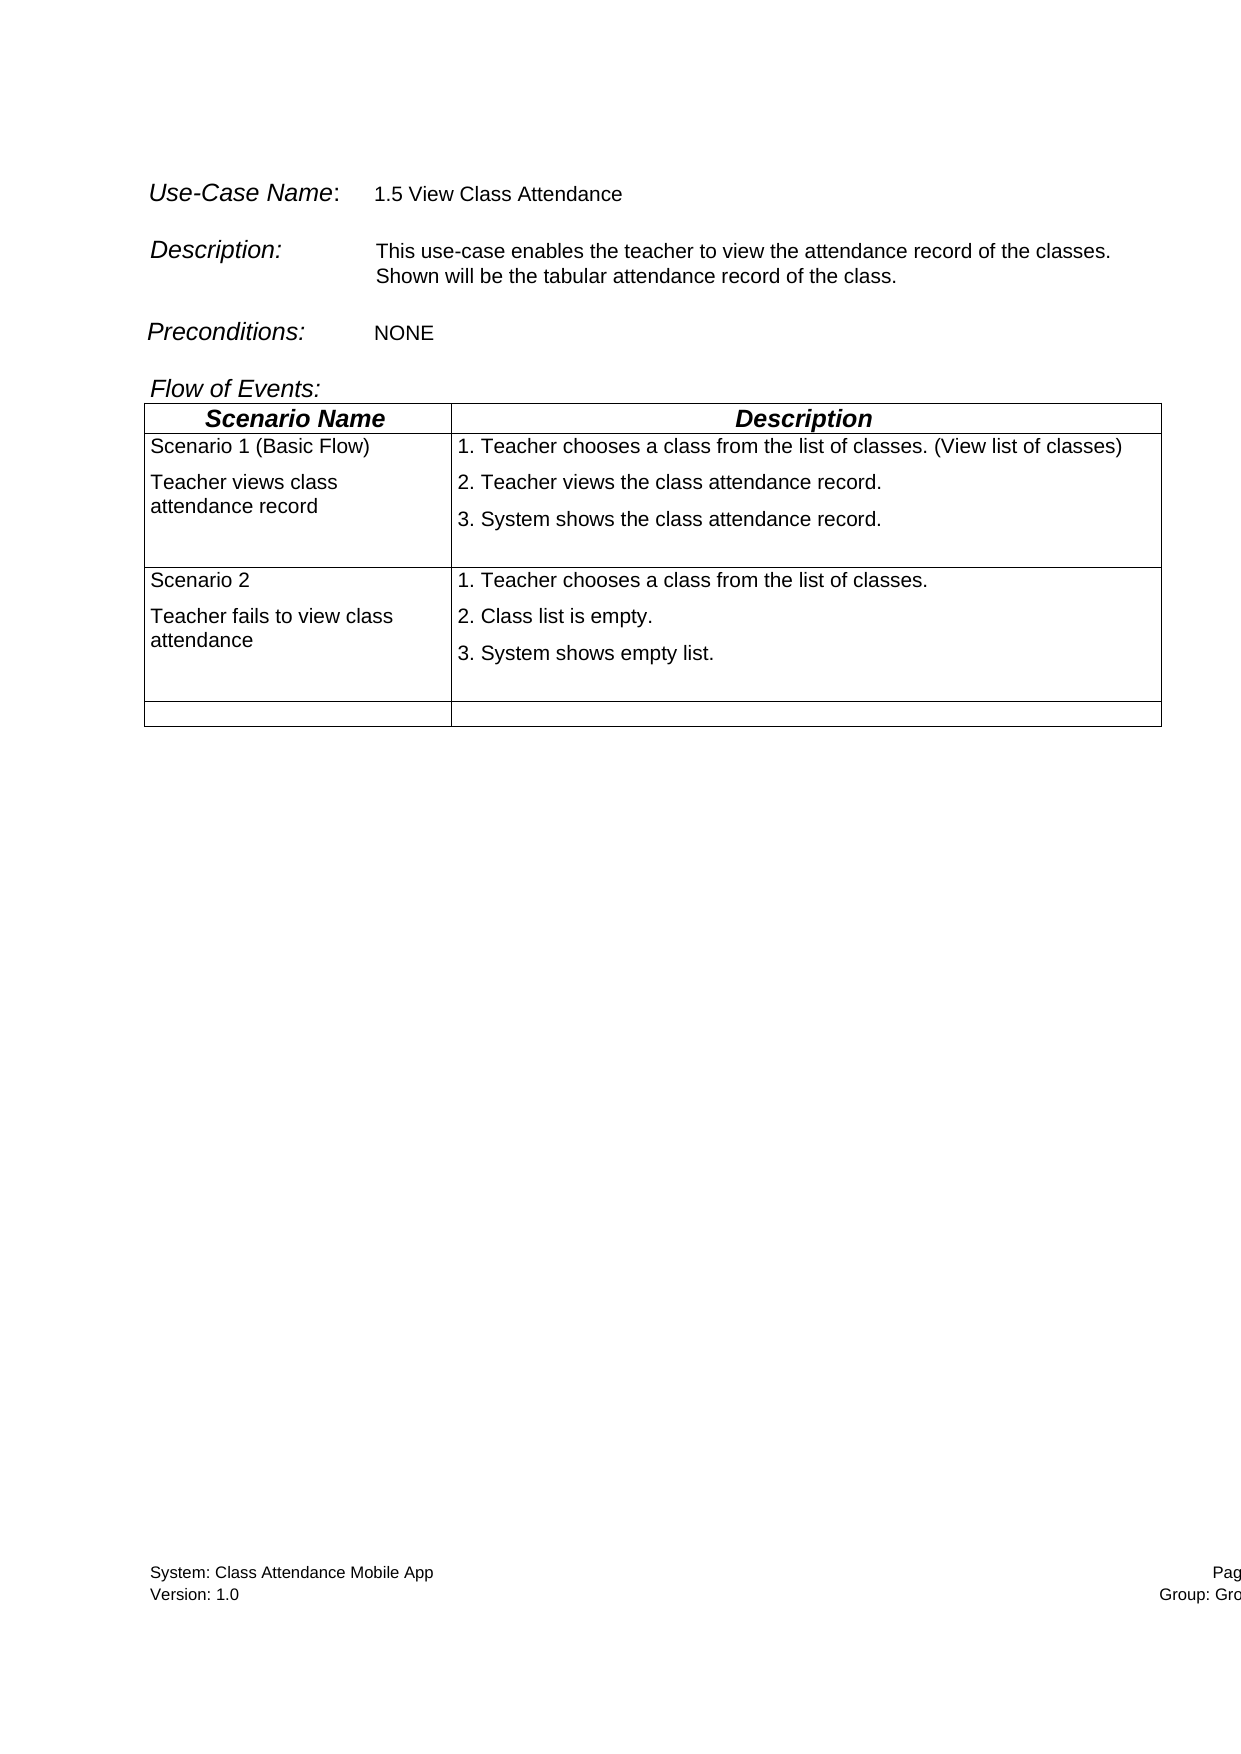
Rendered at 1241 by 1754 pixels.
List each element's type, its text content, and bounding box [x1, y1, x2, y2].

table_cell 1. Teacher chooses a class from the list of classes. (View list of classes) 2. Teacher views the class attendance record. 3. System shows the class attendance record. [452, 434, 1161, 567]
table_cell [145, 702, 451, 726]
table_cell 1. Teacher chooses a class from the list of classes. 2. Class list is empty. 3. System shows empty list. [452, 568, 1161, 701]
text Description: This use-case enables the teacher to view the attendance record of the classes. Shown will be the tabular attendance record of the class. [150, 235, 1165, 288]
text Preconditions: NONE [147, 316, 1165, 345]
table_cell Scenario 1 (Basic Flow) Teacher views class attendance record [145, 434, 451, 567]
text Use-Case Name: 1.5 View Class Attendance [148, 177, 1165, 206]
table_cell Scenario 2 Teacher fails to view class attendance [145, 568, 451, 701]
table_cell [452, 702, 1161, 726]
text Flow of Events: [150, 374, 1165, 403]
table_header Description [452, 404, 1161, 432]
table_header Scenario Name [145, 404, 451, 432]
